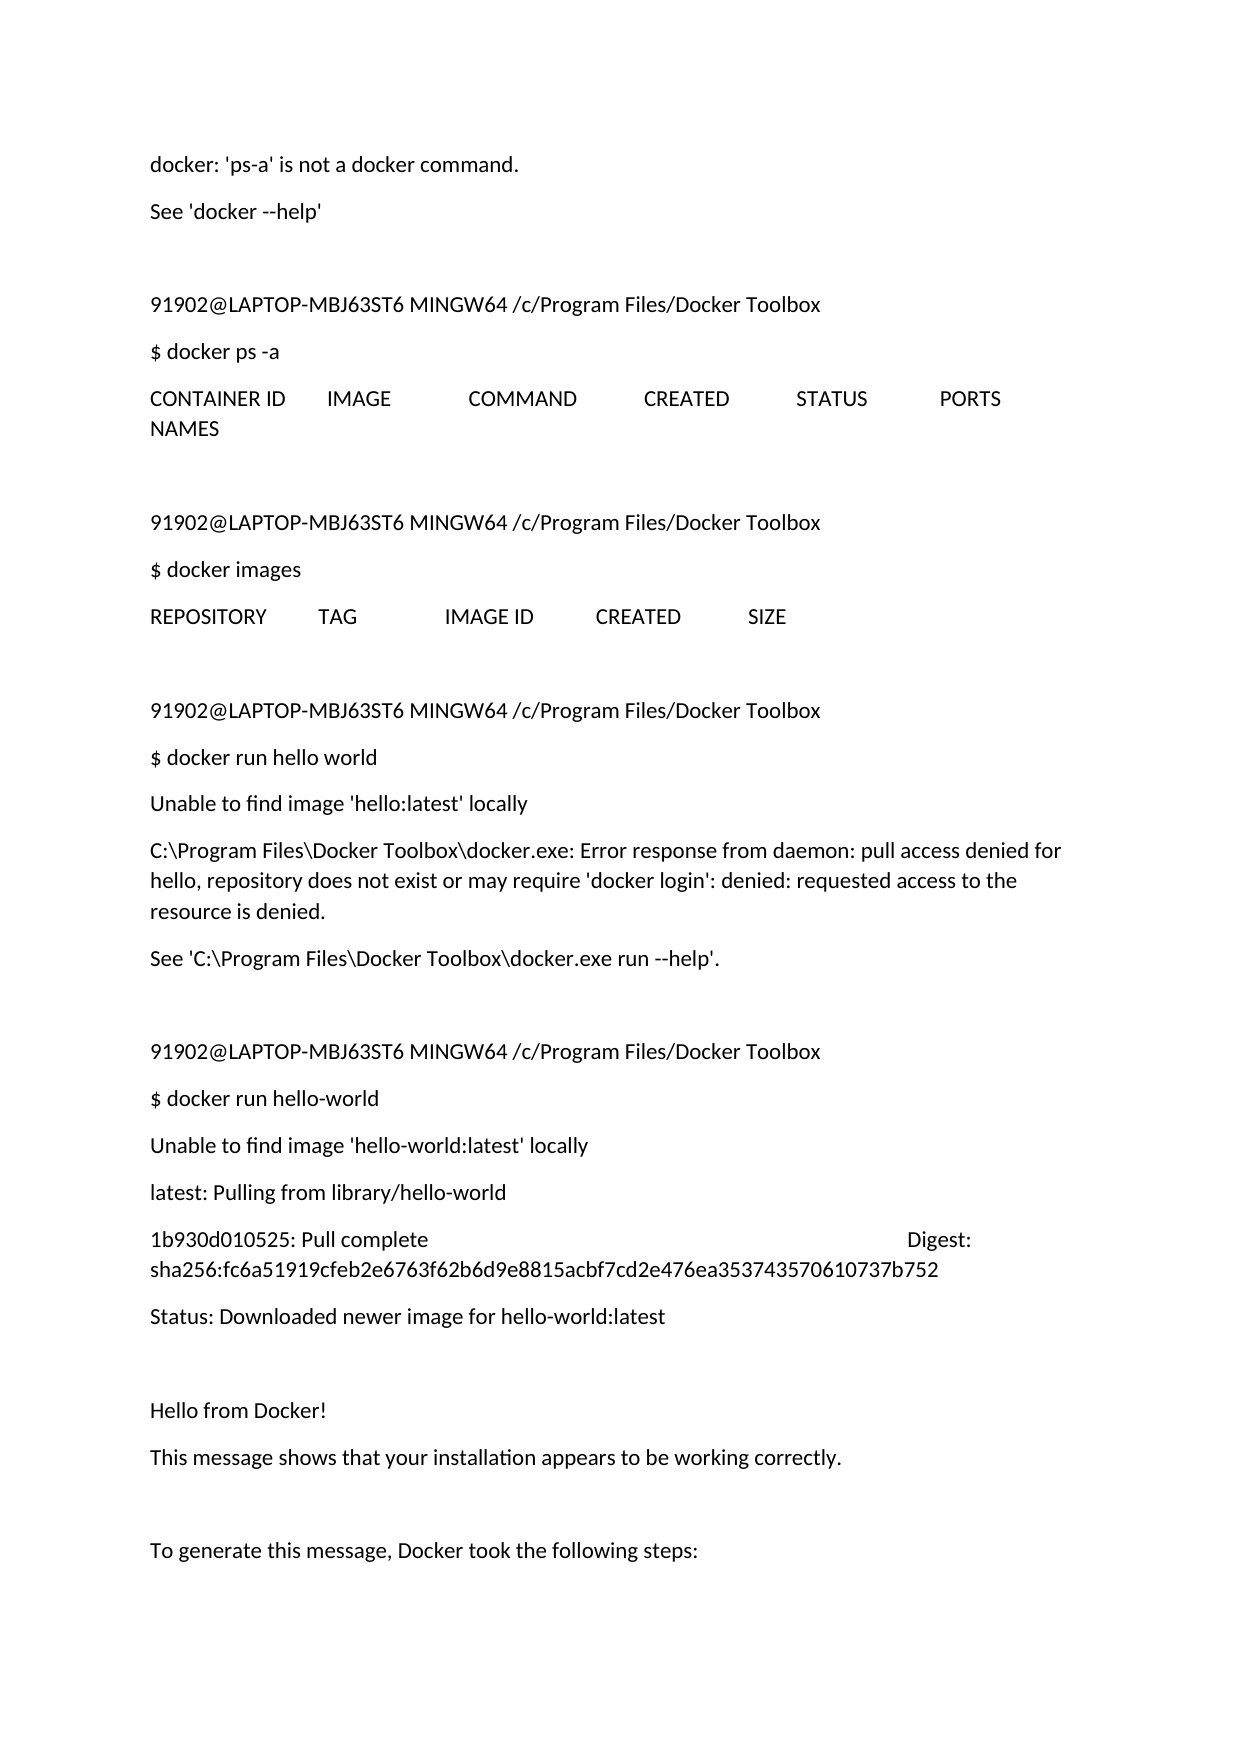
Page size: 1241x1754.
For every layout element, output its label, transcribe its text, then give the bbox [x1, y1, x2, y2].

text docker: 'ps-a' is not a docker command. [150, 150, 1090, 178]
text Unable to find image 'hello-world:latest' locally [150, 1131, 1090, 1159]
text See 'docker --help' [150, 197, 1090, 225]
text This message shows that your installation appears to be working correctly. [150, 1443, 1090, 1471]
text Hello from Docker! [150, 1396, 1090, 1424]
text To generate this message, Docker took the following steps: [150, 1536, 1090, 1564]
text C:\Program Files\Docker Toolbox\docker.exe: Error response from daemon: pull access denied for hello, repository does not exist or may require 'docker login': denied: requested access to the resource is denied. [150, 836, 1090, 925]
text Status: Downloaded newer image for hello-world:latest [150, 1302, 1090, 1330]
text CONTAINER ID IMAGE COMMAND CREATED STATUS PORTS NAMES [150, 384, 1090, 443]
text latest: Pulling from library/hello-world [150, 1178, 1090, 1206]
text $ docker run hello-world [150, 1084, 1090, 1112]
text 91902@LAPTOP-MBJ63ST6 MINGW64 /c/Program Files/Docker Toolbox [150, 696, 1090, 724]
text $ docker images [150, 555, 1090, 583]
text REPOSITORY TAG IMAGE ID CREATED SIZE [150, 602, 1090, 630]
text $ docker ps -a [150, 337, 1090, 366]
text 91902@LAPTOP-MBJ63ST6 MINGW64 /c/Program Files/Docker Toolbox [150, 1037, 1090, 1066]
text See 'C:\Program Files\Docker Toolbox\docker.exe run --help'. [150, 944, 1090, 972]
text Unable to find image 'hello:latest' locally [150, 789, 1090, 818]
text 1b930d010525: Pull complete Digest: sha256:fc6a51919cfeb2e6763f62b6d9e8815acbf7cd2e476ea353743570610737b752 [150, 1225, 1090, 1283]
text $ docker run hello world [150, 743, 1090, 771]
text 91902@LAPTOP-MBJ63ST6 MINGW64 /c/Program Files/Docker Toolbox [150, 508, 1090, 536]
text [150, 291, 1090, 319]
